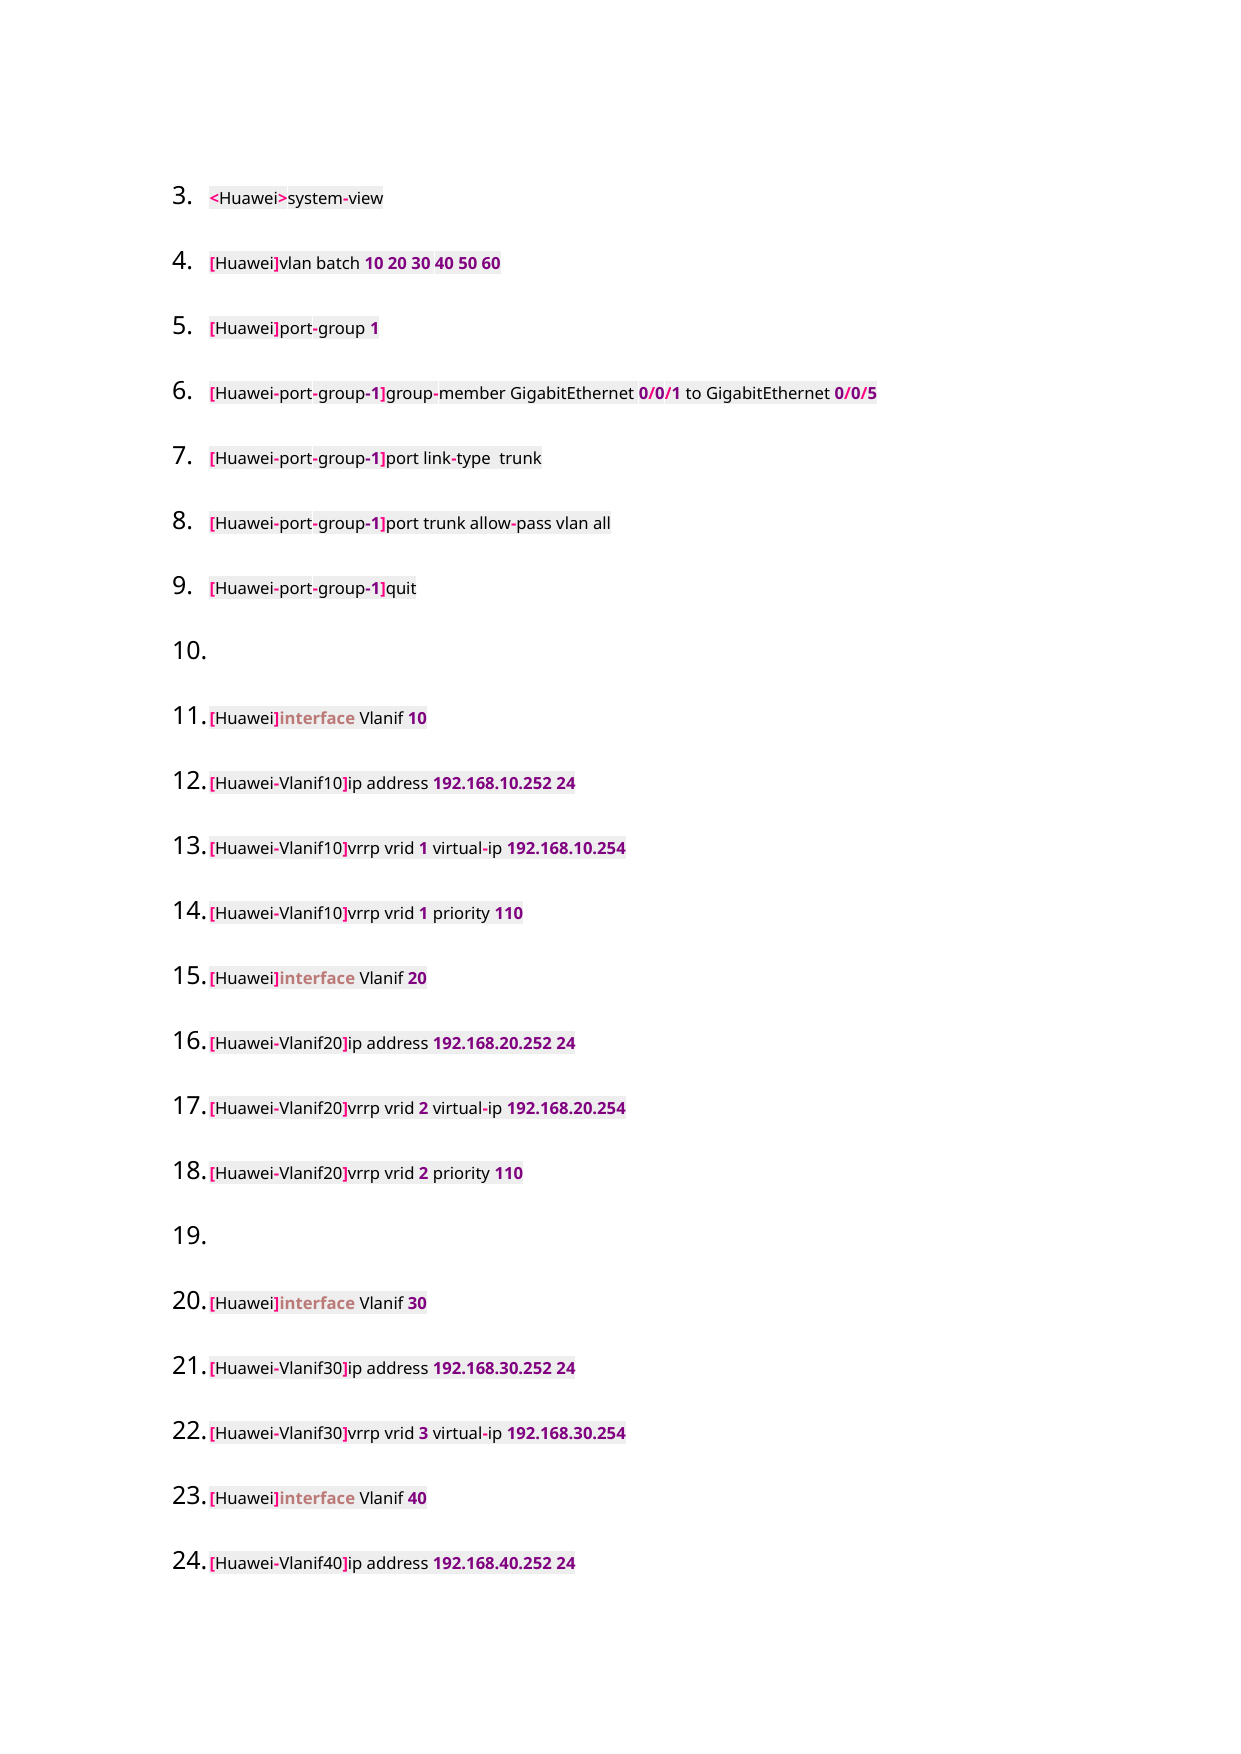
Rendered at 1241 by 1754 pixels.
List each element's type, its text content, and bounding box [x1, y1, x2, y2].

list [Huawei-Vlanif10]ip address 192.168.10.252 24 [172, 747, 1053, 812]
list [Huawei]interface Vlanif 10 [172, 682, 1053, 747]
list [Huawei-port-group-1]quit [172, 552, 1053, 617]
list [Huawei-Vlanif30]ip address 192.168.30.252 24 [172, 1332, 1053, 1397]
list [Huawei]interface Vlanif 20 [172, 942, 1053, 1007]
list [Huawei-port-group-1]port link-type trunk [172, 422, 1053, 487]
list [Huawei]vlan batch 10 20 30 40 50 60 [172, 227, 1053, 292]
list [Huawei]port-group 1 [172, 292, 1053, 357]
list [Huawei-Vlanif10]vrrp vrid 1 virtual-ip 192.168.10.254 [172, 812, 1053, 877]
list [Huawei-Vlanif20]ip address 192.168.20.252 24 [172, 1007, 1053, 1072]
list [Huawei-port-group-1]port trunk allow-pass vlan all [172, 487, 1053, 552]
list [Huawei-port-group-1]group-member GigabitEthernet 0/0/1 to GigabitEthernet 0/0/5 [172, 357, 1053, 422]
list [Huawei-Vlanif40]ip address 192.168.40.252 24 [172, 1527, 1053, 1592]
list [Huawei-Vlanif10]vrrp vrid 1 priority 110 [172, 877, 1053, 942]
list [Huawei-Vlanif30]vrrp vrid 3 virtual-ip 192.168.30.254 [172, 1397, 1053, 1462]
list <Huawei>system-view [172, 162, 1053, 227]
list [Huawei]interface Vlanif 30 [172, 1267, 1053, 1332]
list [Huawei]interface Vlanif 40 [172, 1462, 1053, 1527]
list [Huawei-Vlanif20]vrrp vrid 2 virtual-ip 192.168.20.254 [172, 1072, 1053, 1137]
list [Huawei-Vlanif20]vrrp vrid 2 priority 110 [172, 1137, 1053, 1202]
